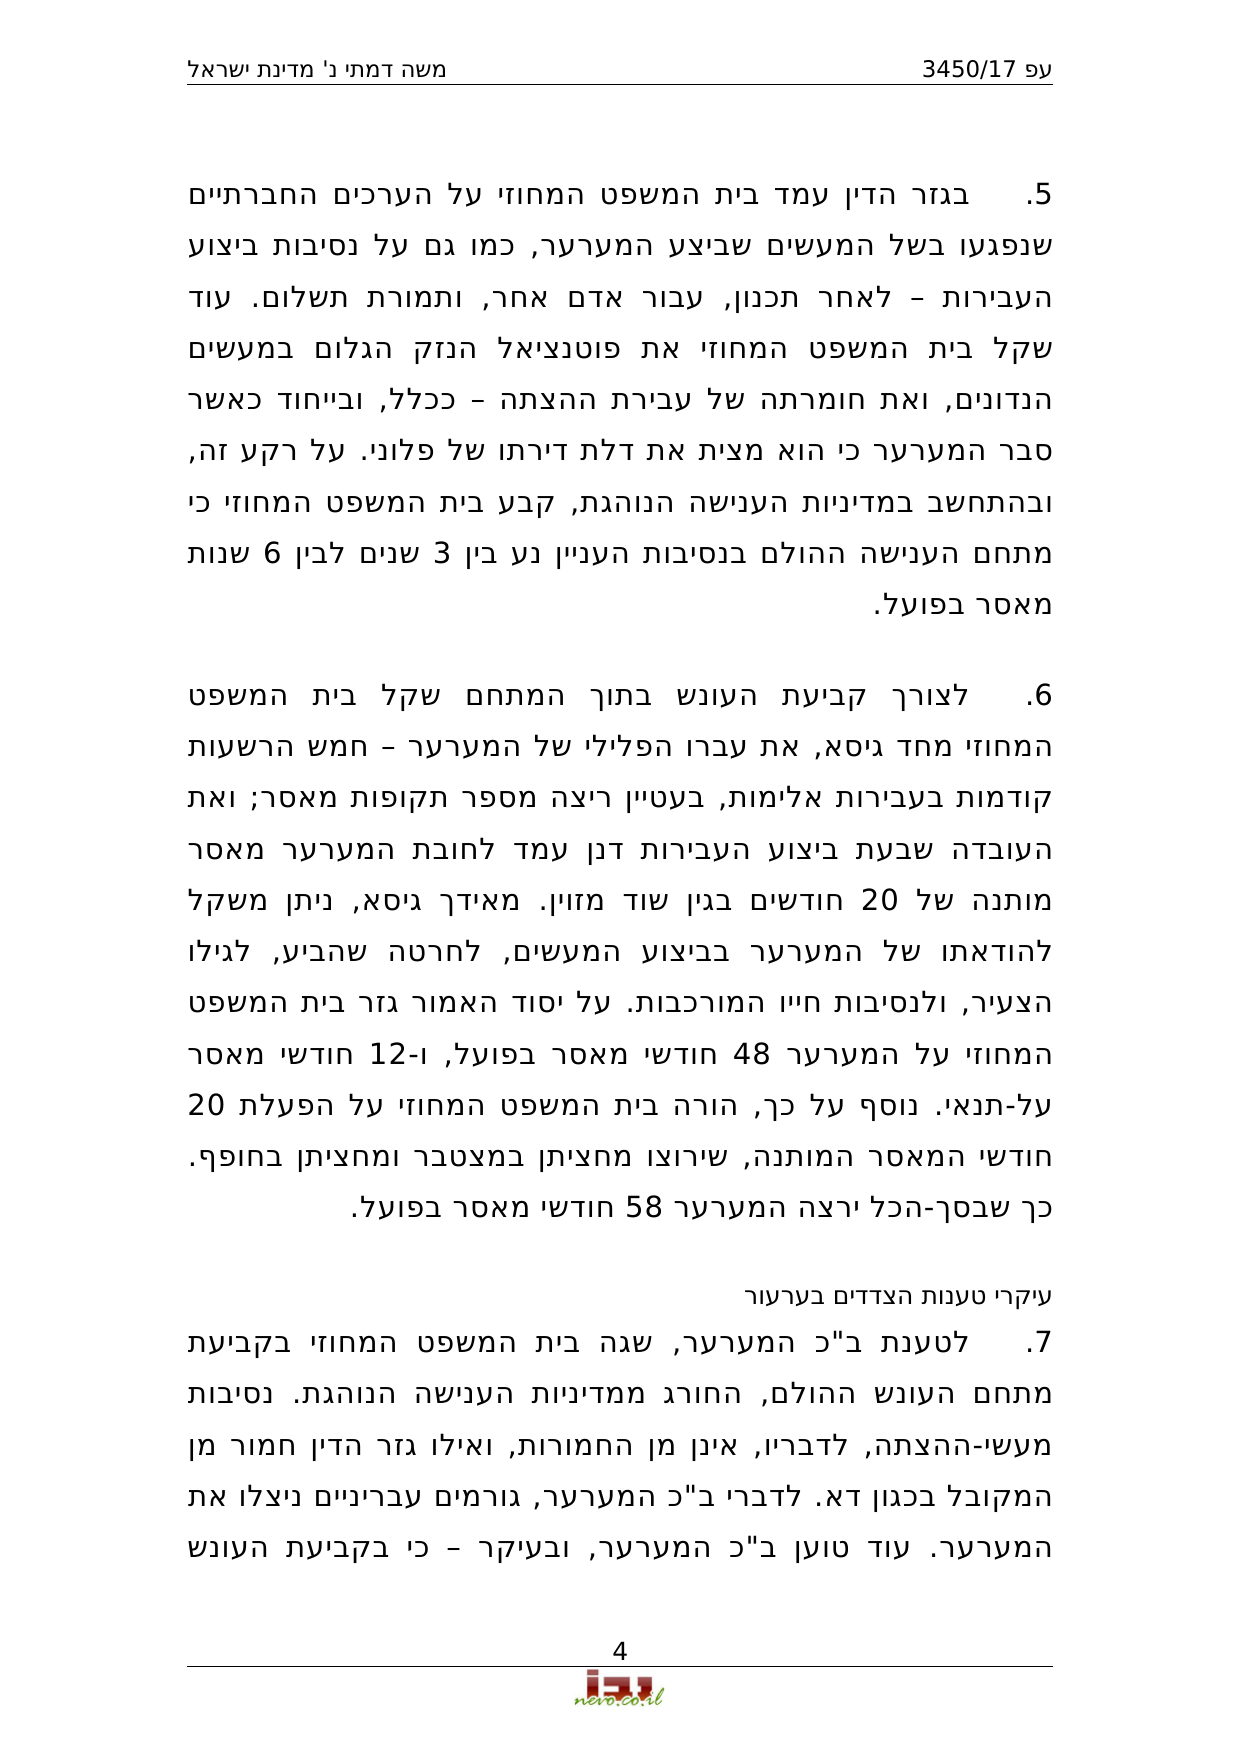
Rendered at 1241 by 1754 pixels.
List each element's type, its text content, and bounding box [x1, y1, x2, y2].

text 6. לצורך קביעת העונש בתוך המתחם שקל בית המשפט המחוזי מחד גיסא, את עברו הפלילי של המערער – חמש הרשעות קודמות בעבירות אלימות, בעטיין ריצה מספר תקופות מאסר; ואת העובדה שבעת ביצוע העבירות דנן עמד לחובת המערער מאסר מותנה של 20 חודשים בגין שוד מזוין. מאידך גיסא, ניתן משקל להודאתו של המערער בביצוע המעשים, לחרטה שהביע, לגילו הצעיר, ולנסיבות חייו המורכבות. על יסוד האמור גזר בית המשפט המחוזי על המערער 48 חודשי מאסר בפועל, ו-12 חודשי מאסר על-תנאי. נוסף על כך, הורה בית המשפט המחוזי על הפעלת 20 חודשי המאסר המותנה, שירוצו מחציתן במצטבר ומחציתן בחופף. כך שבסך-הכל ירצה המערער 58 חודשי מאסר בפועל. [187, 678, 1053, 1225]
text עיקרי טענות הצדדים בערעור [187, 1281, 1053, 1311]
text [187, 1325, 1053, 1564]
picture [574, 1669, 666, 1707]
text 5. בגזר הדין עמד בית המשפט המחוזי על הערכים החברתיים שנפגעו בשל המעשים שביצע המערער, כמו גם על נסיבות ביצוע העבירות – לאחר תכנון, עבור אדם אחר, ותמורת תשלום. עוד שקל בית המשפט המחוזי את פוטנציאל הנזק הגלום במעשים הנדונים, ואת חומרתה של עבירת ההצתה – ככלל, ובייחוד כאשר סבר המערער כי הוא מצית את דלת דירתו של פלוני. על רקע זה, ובהתחשב במדיניות הענישה הנוהגת, קבע בית המשפט המחוזי כי מתחם הענישה ההולם בנסיבות העניין נע בין 3 שנים לבין 6 שנות מאסר בפועל. [187, 177, 1053, 621]
